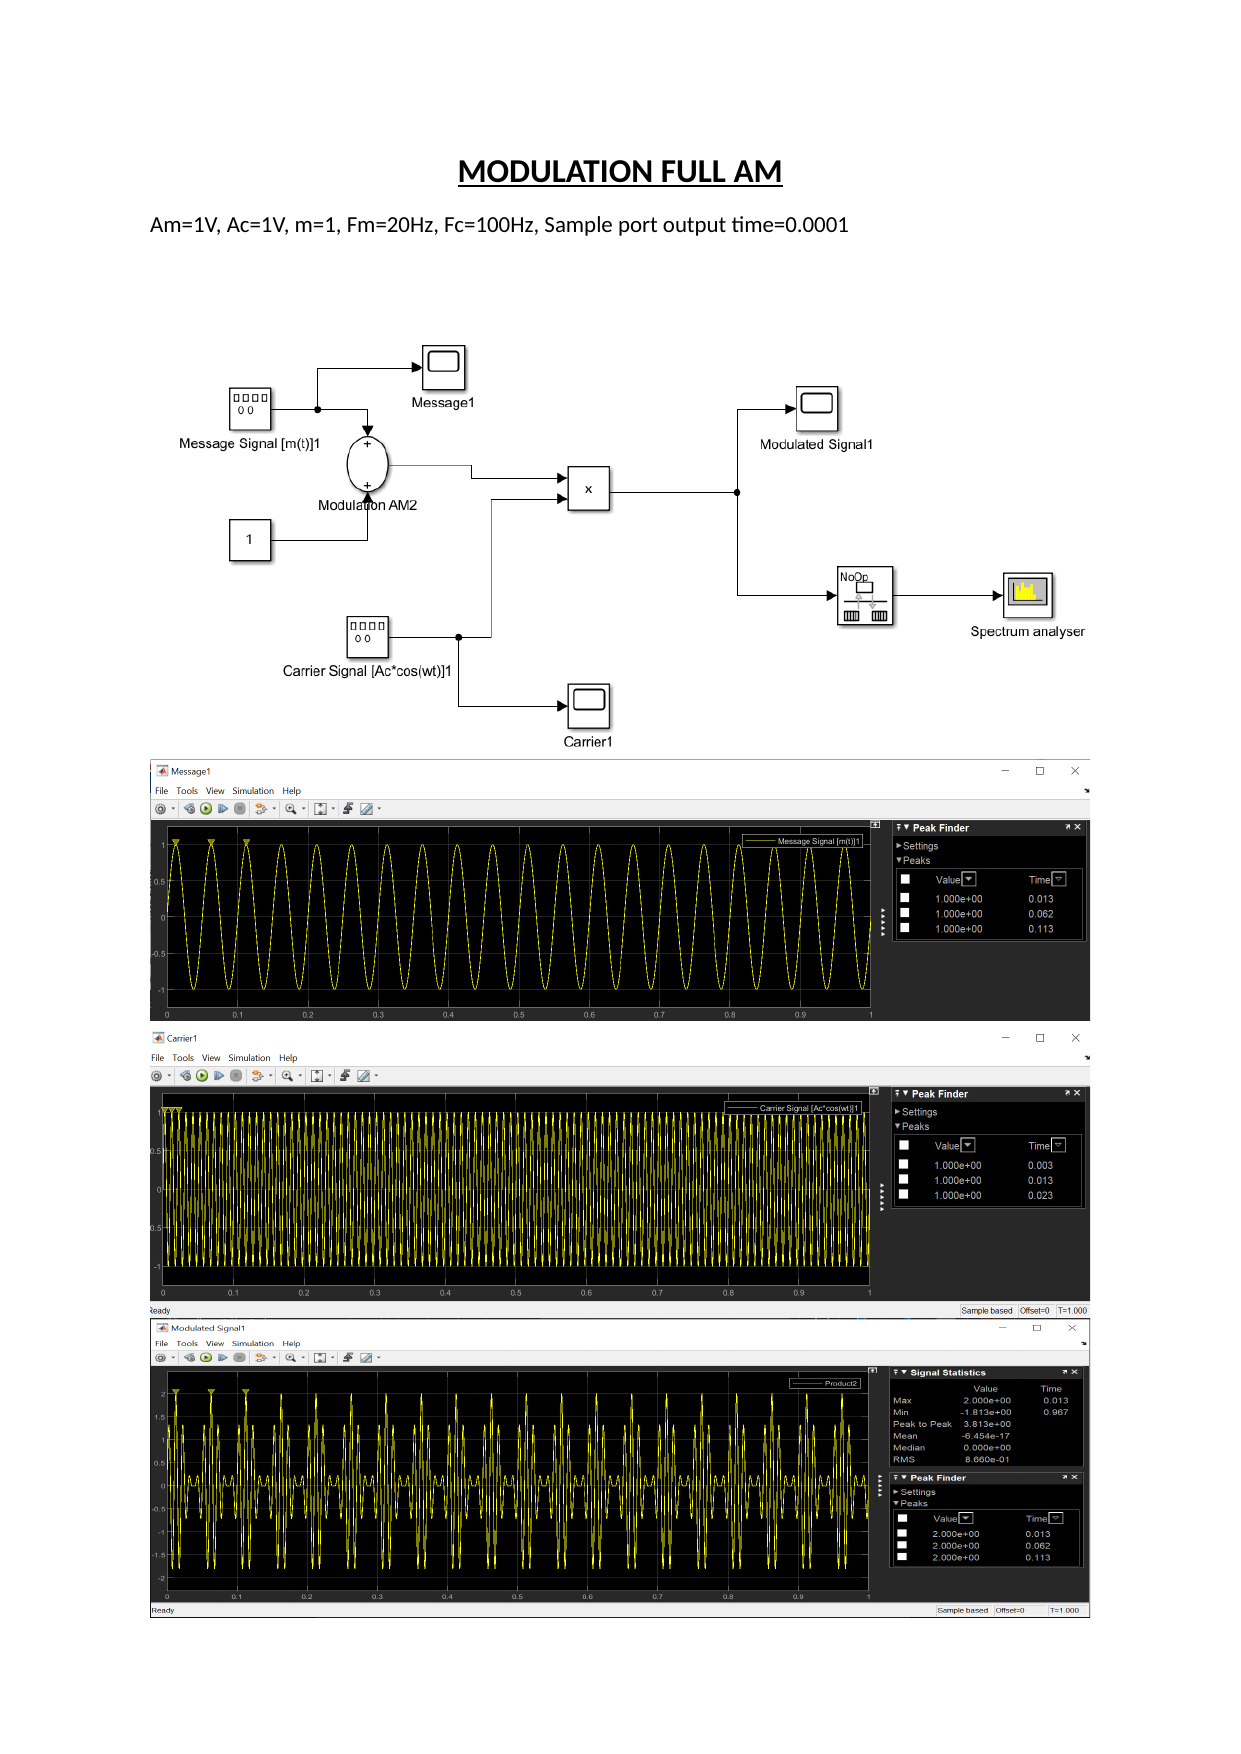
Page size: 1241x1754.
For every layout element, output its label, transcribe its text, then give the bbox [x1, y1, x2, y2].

picture [150, 1027, 1091, 1618]
picture [150, 325, 1091, 758]
text Am=1V, Ac=1V, m=1, Fm=20Hz, Fc=100Hz, Sample port output time=0.0001 [150, 211, 1090, 239]
picture [150, 759, 1091, 1021]
text MODULATION FULL AM [150, 150, 1090, 191]
